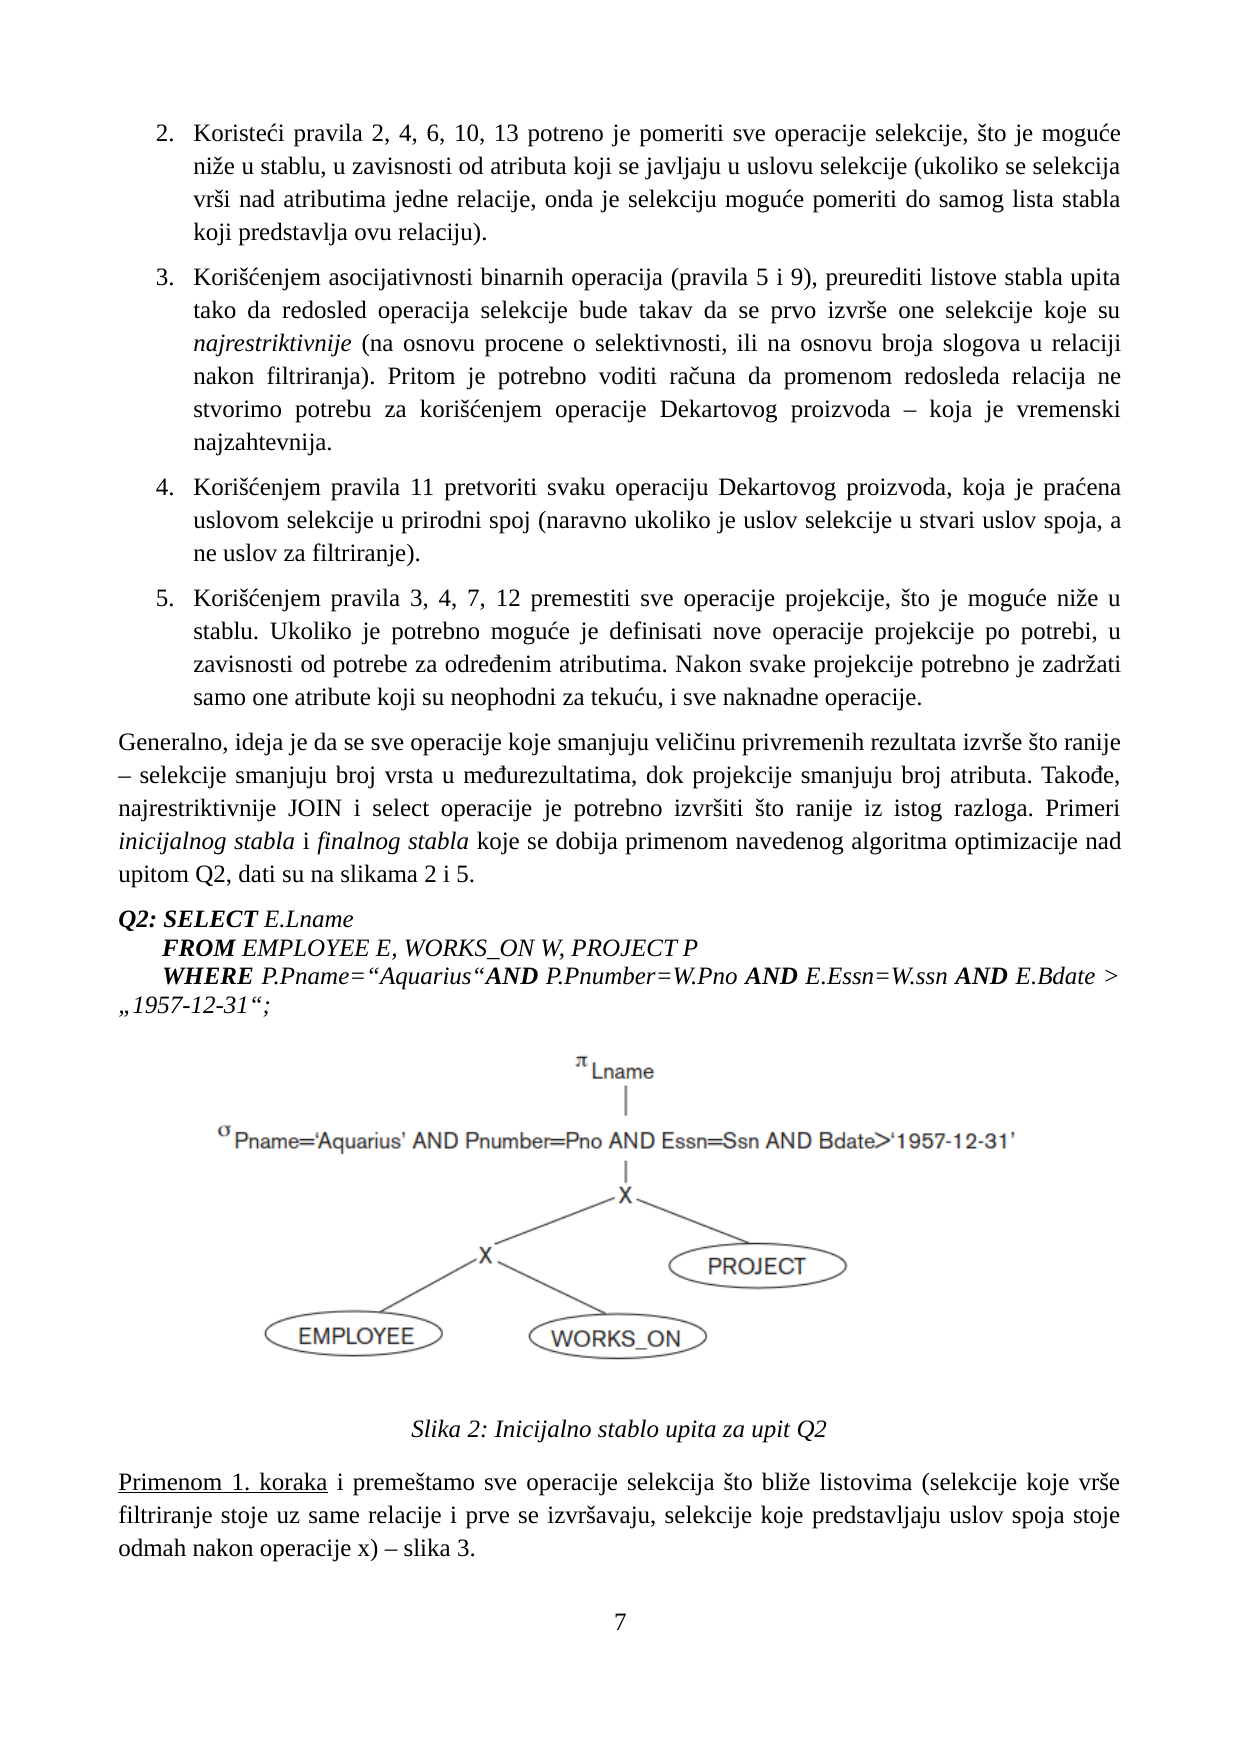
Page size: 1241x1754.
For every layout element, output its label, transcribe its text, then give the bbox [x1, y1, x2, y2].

list Korišćenjem asocijativnosti binarnih operacija (pravila 5 i 9), preurediti listove stabla upita tako da redosled operacija selekcije bude takav da se prvo izvrše one selekcije koje su najrestriktivnije (na osnovu procene o selektivnosti, ili na osnovu broja slogova u relaciji nakon filtriranja). Pritom je potrebno voditi računa da promenom redosleda relacija ne stvorimo potrebu za korišćenjem operacije Dekartovog proizvoda – koja je vremenski najzahtevnija. [156, 262, 1122, 456]
list Koristeći pravila 2, 4, 6, 10, 13 potreno je pomeriti sve operacije selekcije, što je moguće niže u stablu, u zavisnosti od atributa koji se javljaju u uslovu selekcije (ukoliko se selekcija vrši nad atributima jedne relacije, onda je selekciju moguće pomeriti do samog lista stabla koji predstavlja ovu relaciju). [156, 118, 1122, 246]
picture [190, 1031, 1050, 1414]
text Generalno, ideja je da se sve operacije koje smanjuju veličinu privremenih rezultata izvrše što ranije – selekcije smanjuju broj vrsta u međurezultatima, dok projekcije smanjuju broj atributa. Takođe, najrestriktivnije JOIN i select operacije je potrebno izvršiti što ranije iz istog razloga. Primeri inicijalnog stabla i finalnog stabla koje se dobija primenom navedenog algoritma optimizacije nad upitom Q2, dati su na slikama 2 i 5. [118, 727, 1122, 888]
list Korišćenjem pravila 11 pretvoriti svaku operaciju Dekartovog proizvoda, koja je praćena uslovom selekcije u prirodni spoj (naravno ukoliko je uslov selekcije u stvari uslov spoja, a ne uslov za filtriranje). [156, 472, 1122, 567]
list Korišćenjem pravila 3, 4, 7, 12 premestiti sve operacije projekcije, što je moguće niže u stablu. Ukoliko je potrebno moguće je definisati nove operacije projekcije po potrebi, u zavisnosti od potrebe za određenim atributima. Nakon svake projekcije potrebno je zadržati samo one atribute koji su neophodni za tekuću, i sve naknadne operacije. [156, 583, 1122, 711]
text FROM EMPLOYEE E, WORKS_ON W, PROJECT P [118, 933, 1122, 961]
text WHERE P.Pname=“Aquarius“AND P.Pnumber=W.Pno AND E.Essn=W.ssn AND E.Bdate > „1957-12-31“; [118, 961, 1122, 1019]
text Q2: SELECT E.Lname [118, 904, 1122, 933]
